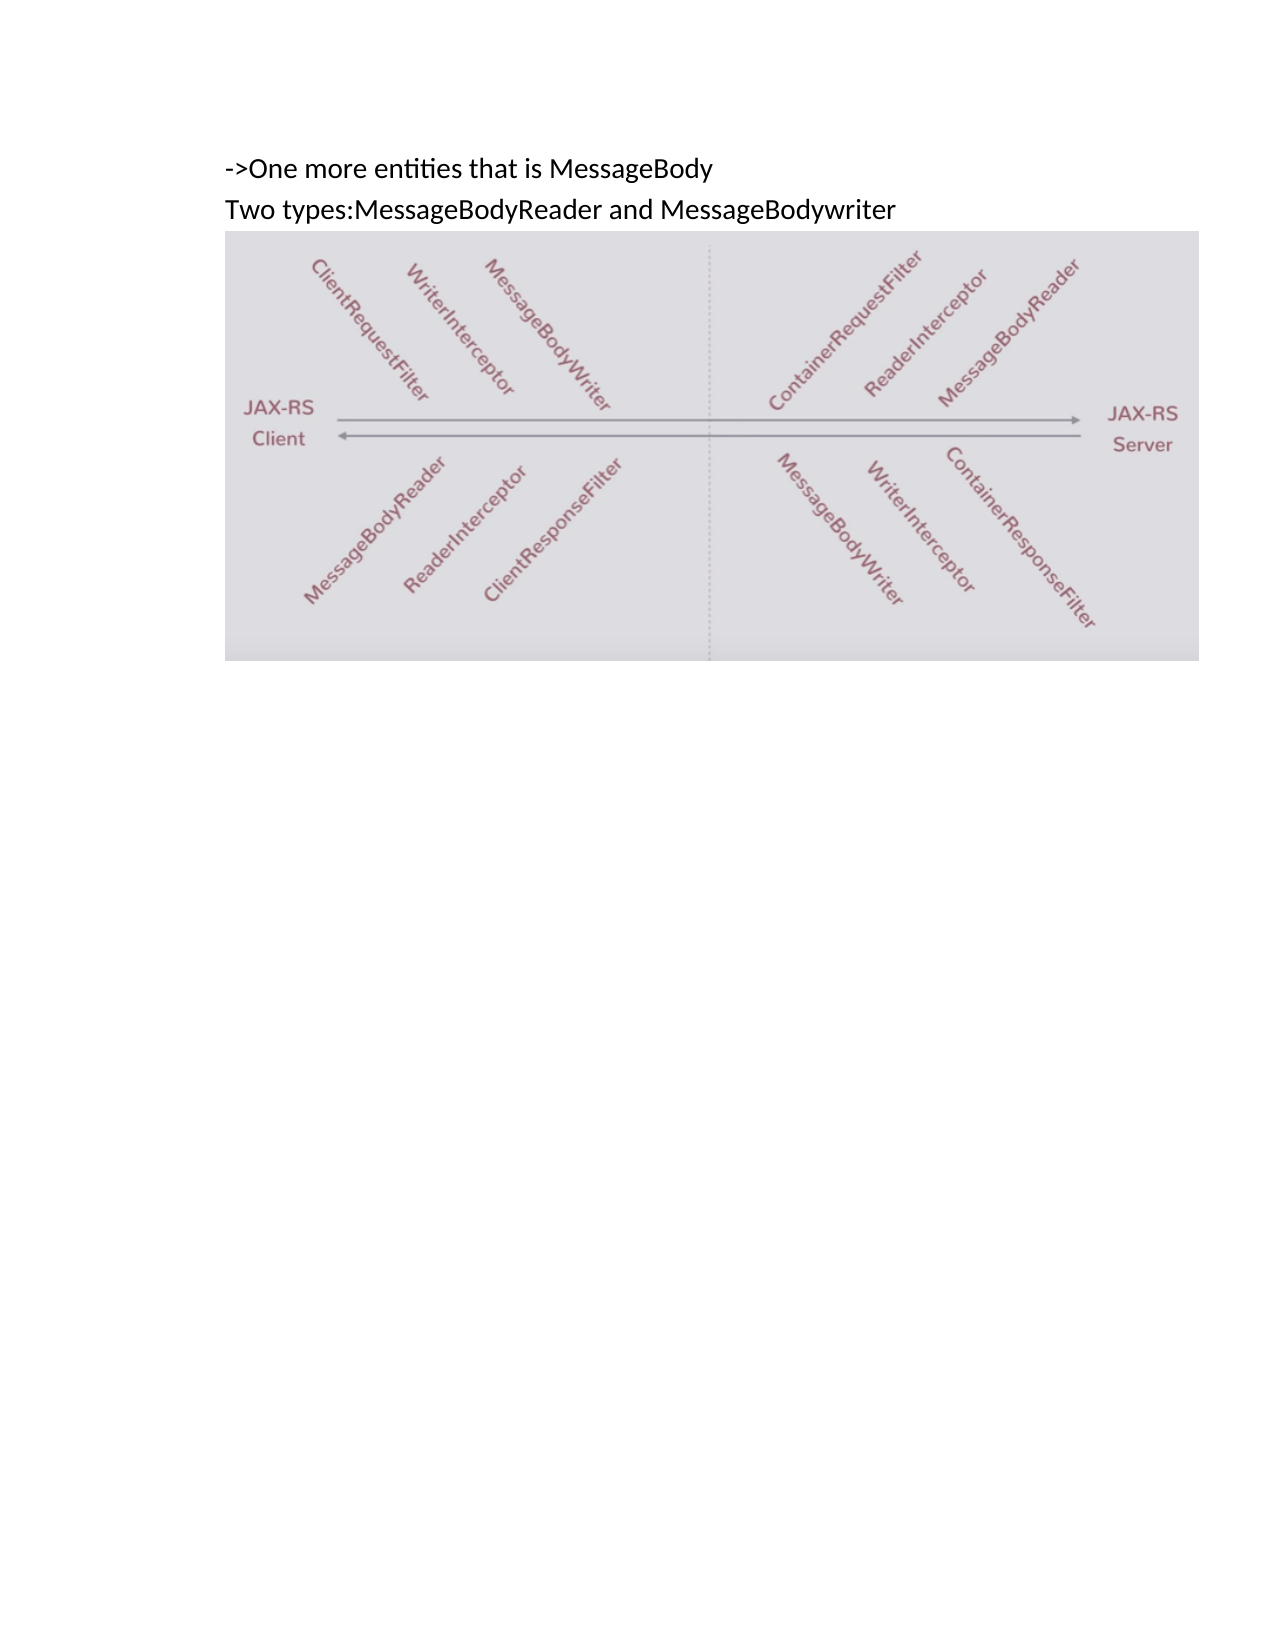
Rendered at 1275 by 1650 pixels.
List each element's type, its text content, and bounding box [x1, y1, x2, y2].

list Two types:MessageBodyReader and MessageBodywriter [225, 191, 1125, 227]
list ->One more entities that is MessageBody [225, 150, 1125, 186]
picture [225, 231, 1199, 661]
